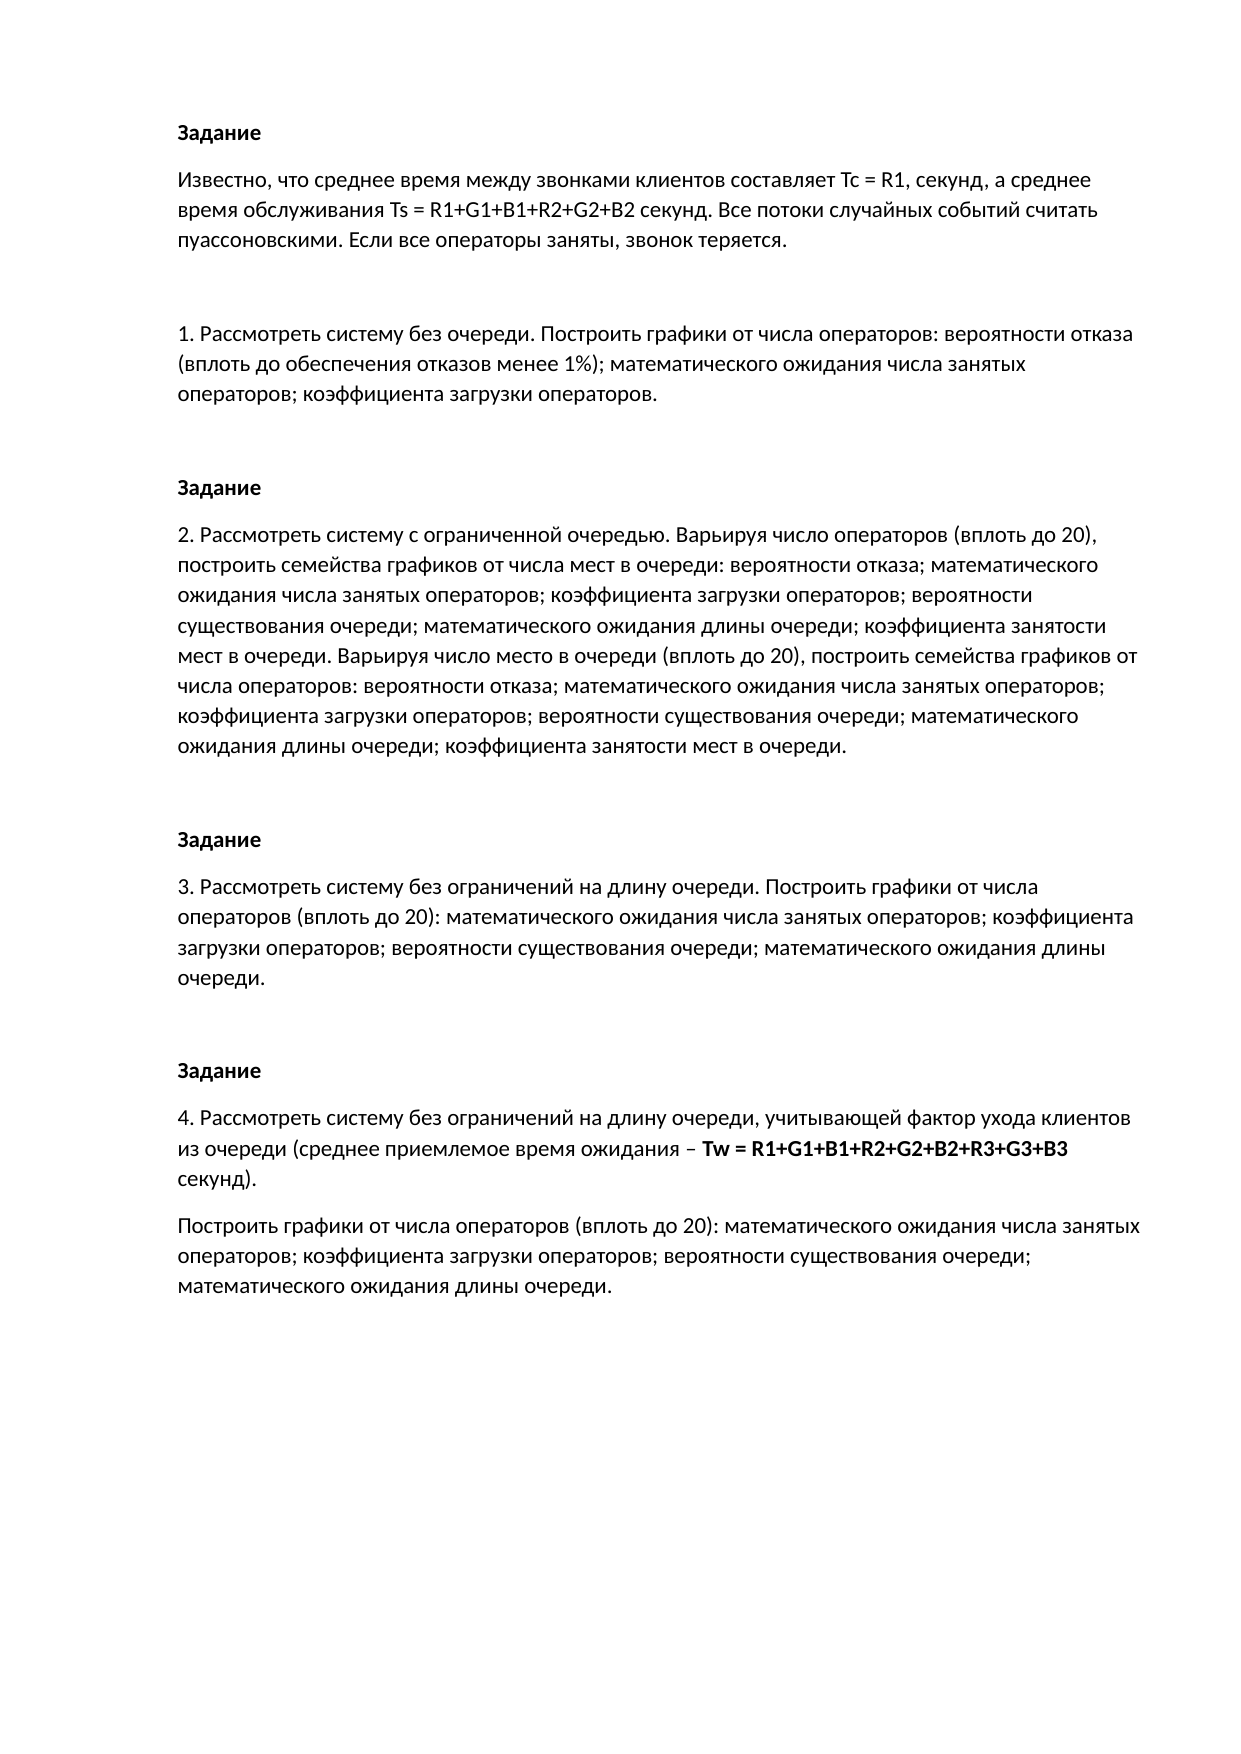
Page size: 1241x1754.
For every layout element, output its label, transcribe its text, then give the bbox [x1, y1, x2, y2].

text 2. Рассмотреть систему с ограниченной очередью. Варьируя число операторов (вплоть до 20), построить семейства графиков от числа мест в очереди: вероятности отказа; математического ожидания числа занятых операторов; коэффициента загрузки операторов; вероятности существования очереди; математического ожидания длины очереди; коэффициента занятости мест в очереди. Варьируя число место в очереди (вплоть до 20), построить семейства графиков от числа операторов: вероятности отказа; математического ожидания числа занятых операторов; коэффициента загрузки операторов; вероятности существования очереди; математического ожидания длины очереди; коэффициента занятости мест в очереди. [177, 520, 1152, 760]
text 4. Рассмотреть систему без ограничений на длину очереди, учитывающей фактор ухода клиентов из очереди (среднее приемлемое время ожидания – Tw = R1+G1+B1+R2+G2+B2+R3+G3+B3 секунд). [177, 1103, 1152, 1192]
text Задание [177, 118, 1152, 146]
text Построить графики от числа операторов (вплоть до 20): математического ожидания числа занятых операторов; коэффициента загрузки операторов; вероятности существования очереди; математического ожидания длины очереди. [177, 1211, 1152, 1299]
text 1. Рассмотреть систему без очереди. Построить графики от числа операторов: вероятности отказа (вплоть до обеспечения отказов менее 1%); математического ожидания числа занятых операторов; коэффициента загрузки операторов. [177, 319, 1152, 408]
text Задание [177, 473, 1152, 501]
text 3. Рассмотреть систему без ограничений на длину очереди. Построить графики от числа операторов (вплоть до 20): математического ожидания числа занятых операторов; коэффициента загрузки операторов; вероятности существования очереди; математического ожидания длины очереди. [177, 872, 1152, 991]
text Известно, что среднее время между звонками клиентов составляет Tc = R1, секунд, а среднее время обслуживания Ts = R1+G1+B1+R2+G2+B2 секунд. Все потоки случайных событий считать пуассоновскими. Если все операторы заняты, звонок теряется. [177, 165, 1152, 253]
text Задание [177, 825, 1152, 853]
text Задание [177, 1057, 1152, 1085]
